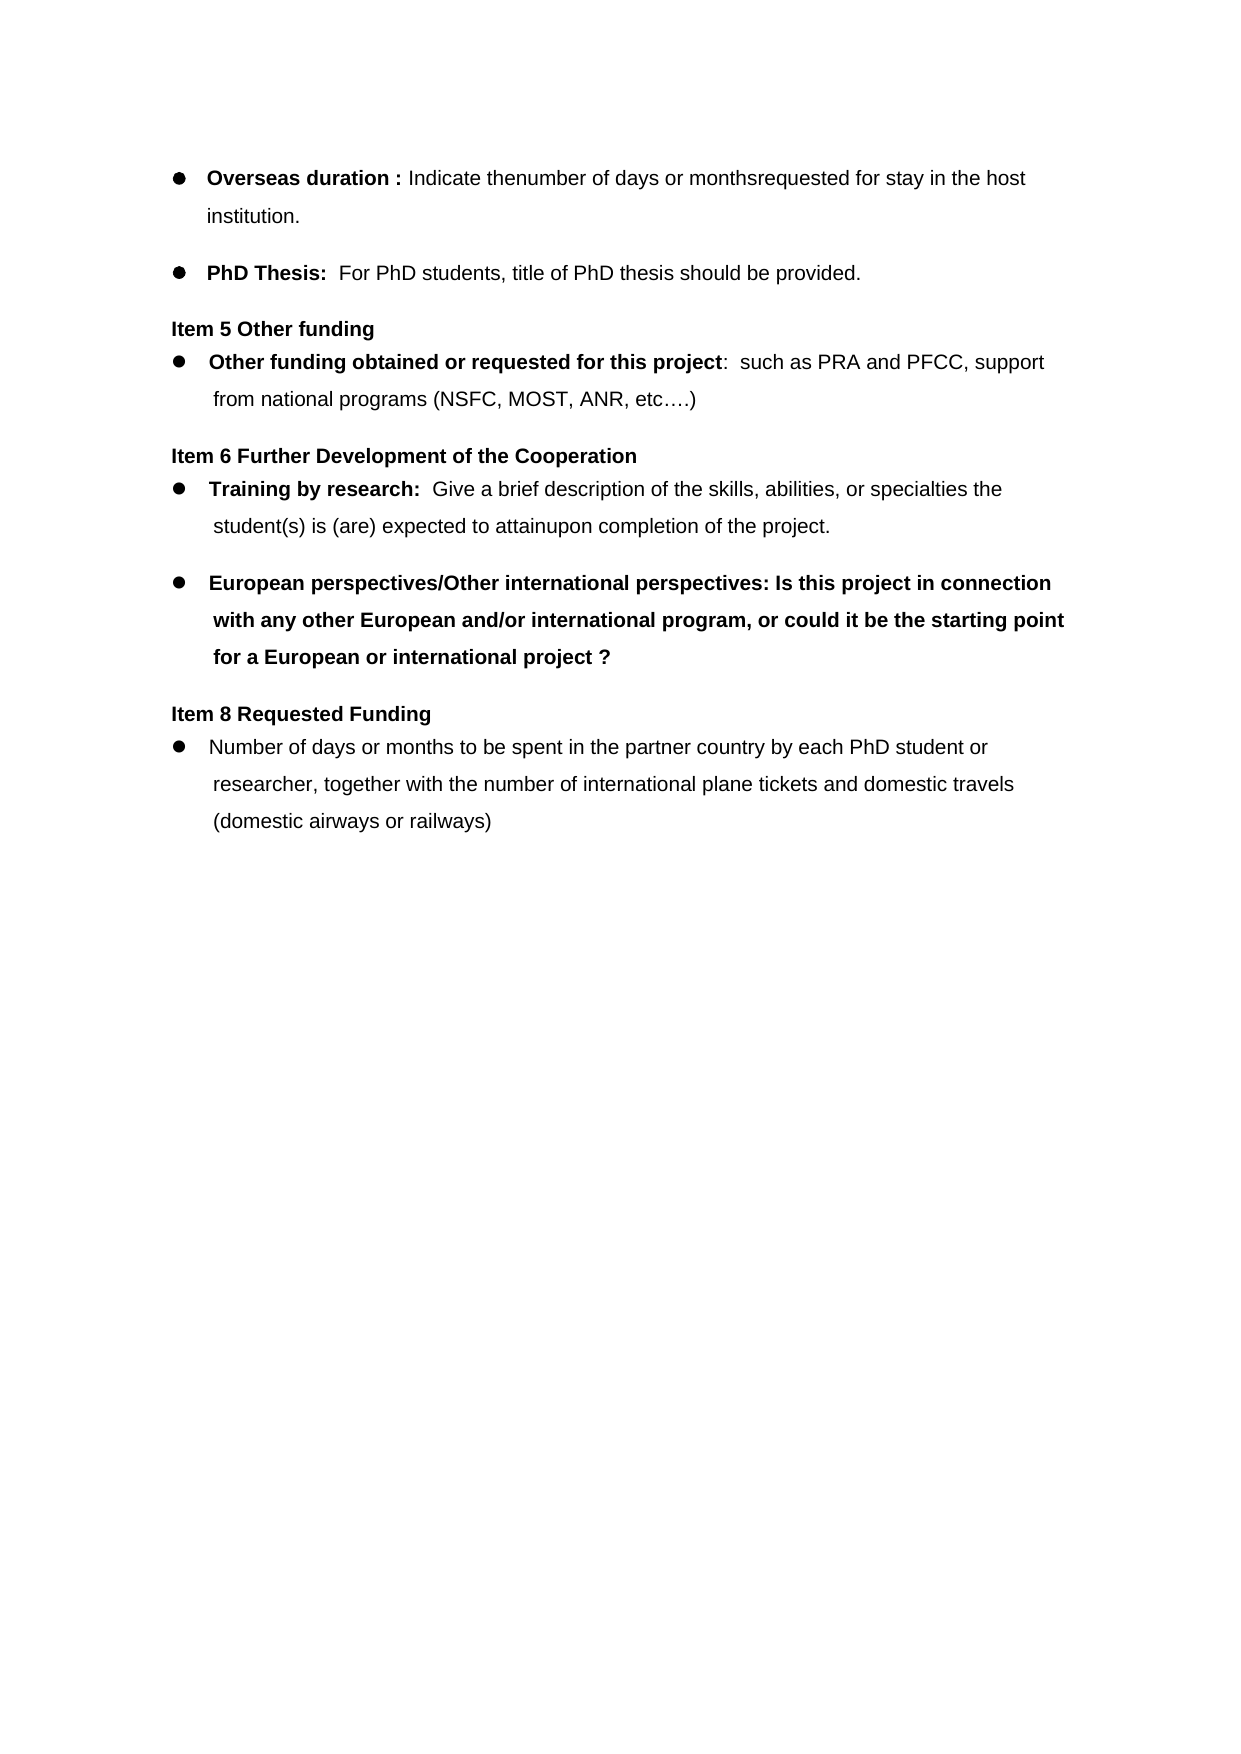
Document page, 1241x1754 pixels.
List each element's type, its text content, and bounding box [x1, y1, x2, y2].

text Item 8 Requested Funding [171, 698, 1069, 730]
list Training by research: Give a brief description of the skills, abilities, or specialties the student(s) is (are) expected to attainupon completion of the project. [171, 472, 1069, 542]
list Number of days or months to be spent in the partner country by each PhD student or researcher, together with the number of international plane tickets and domestic travels (domestic airways or railways) [171, 730, 1069, 837]
list Overseas duration : Indicate thenumber of days or monthsrequested for stay in the host institution. [171, 162, 1069, 232]
list European perspectives/Other international perspectives: Is this project in connection with any other European and/or international program, or could it be the starting point for a European or international project ? [171, 566, 1069, 673]
list Other funding obtained or requested for this project: such as PRA and PFCC, support from national programs (NSFC, MOST, ANR, etc….) [171, 346, 1069, 415]
text Item 6 Further Development of the Cooperation [171, 440, 1069, 472]
text Item 5 Other funding [171, 313, 1069, 346]
list PhD Thesis: For PhD students, title of PhD thesis should be provided. [171, 256, 1069, 289]
